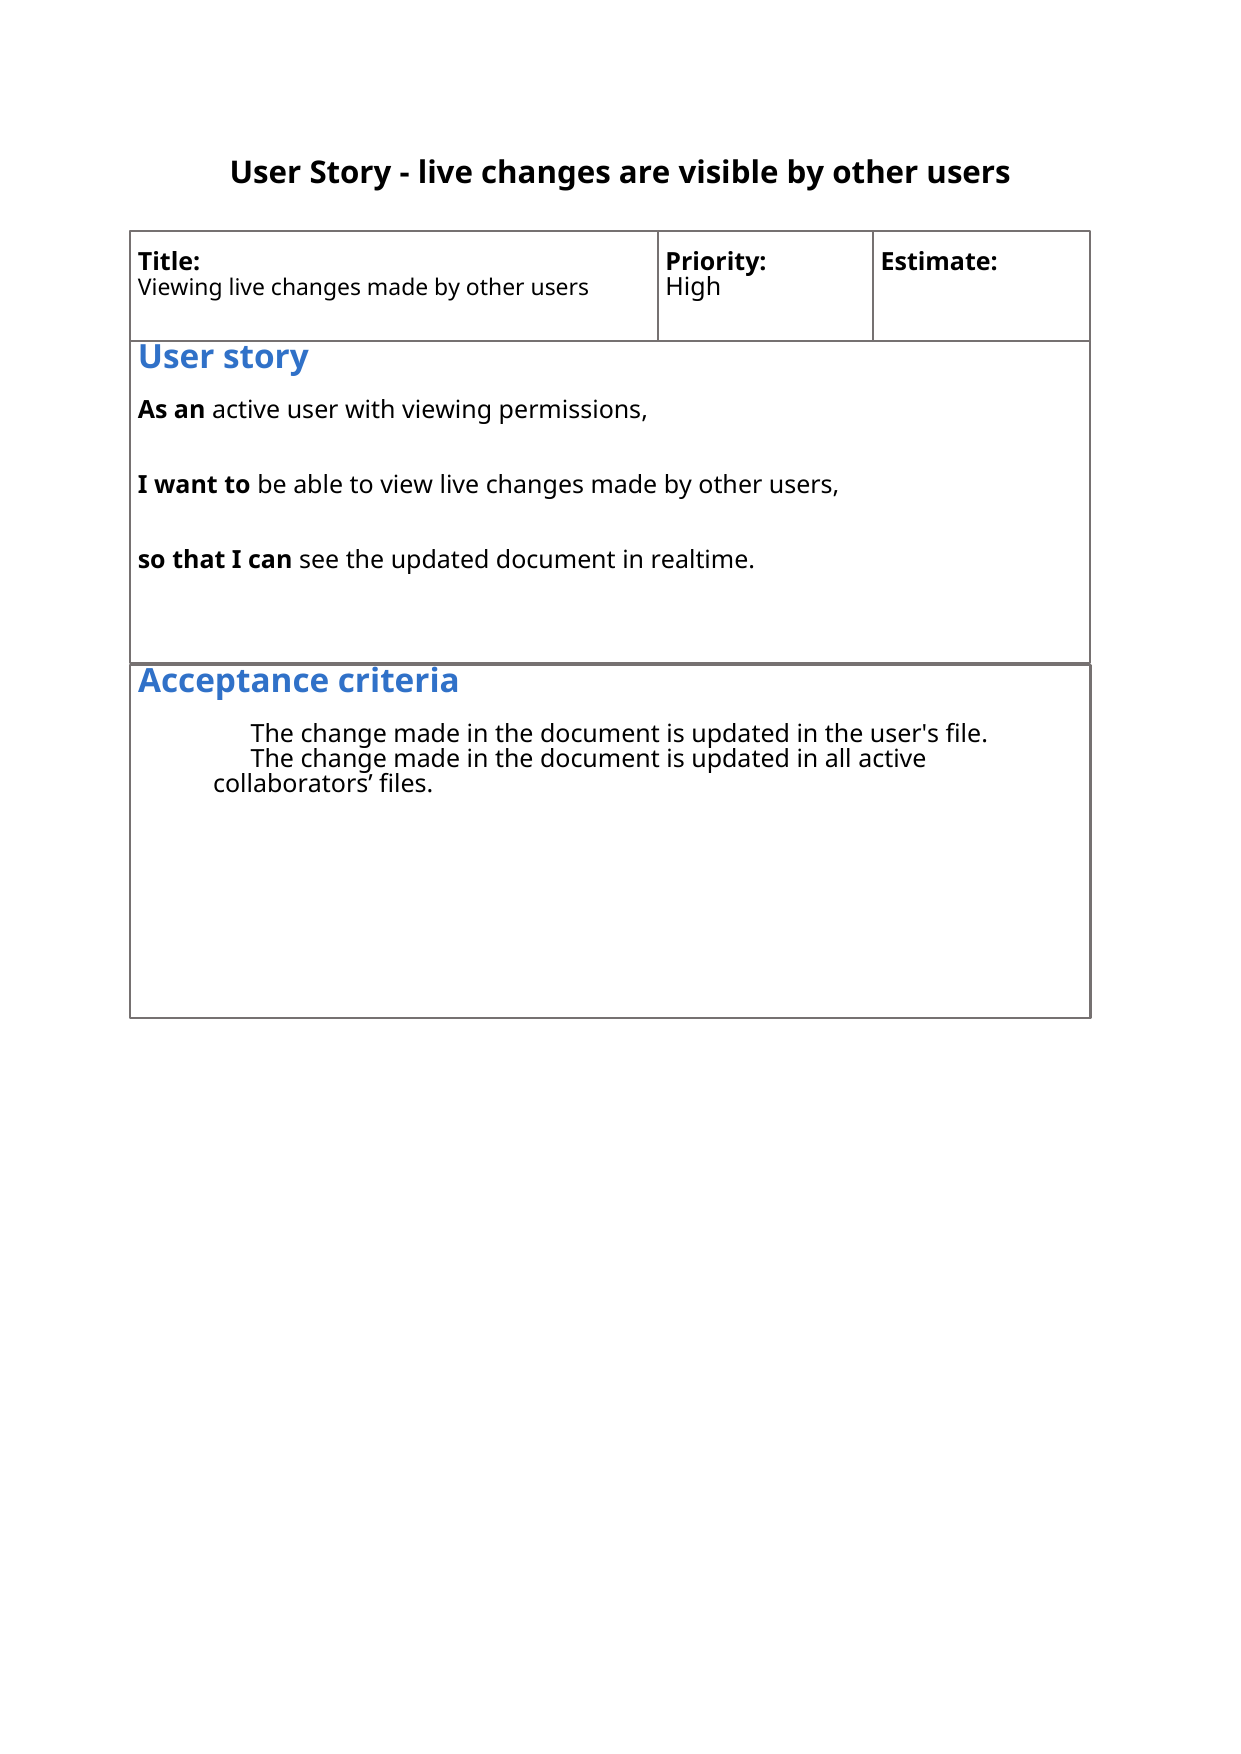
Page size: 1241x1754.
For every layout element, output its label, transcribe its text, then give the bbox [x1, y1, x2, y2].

title User Story - live changes are visible by other users [150, 150, 1090, 193]
